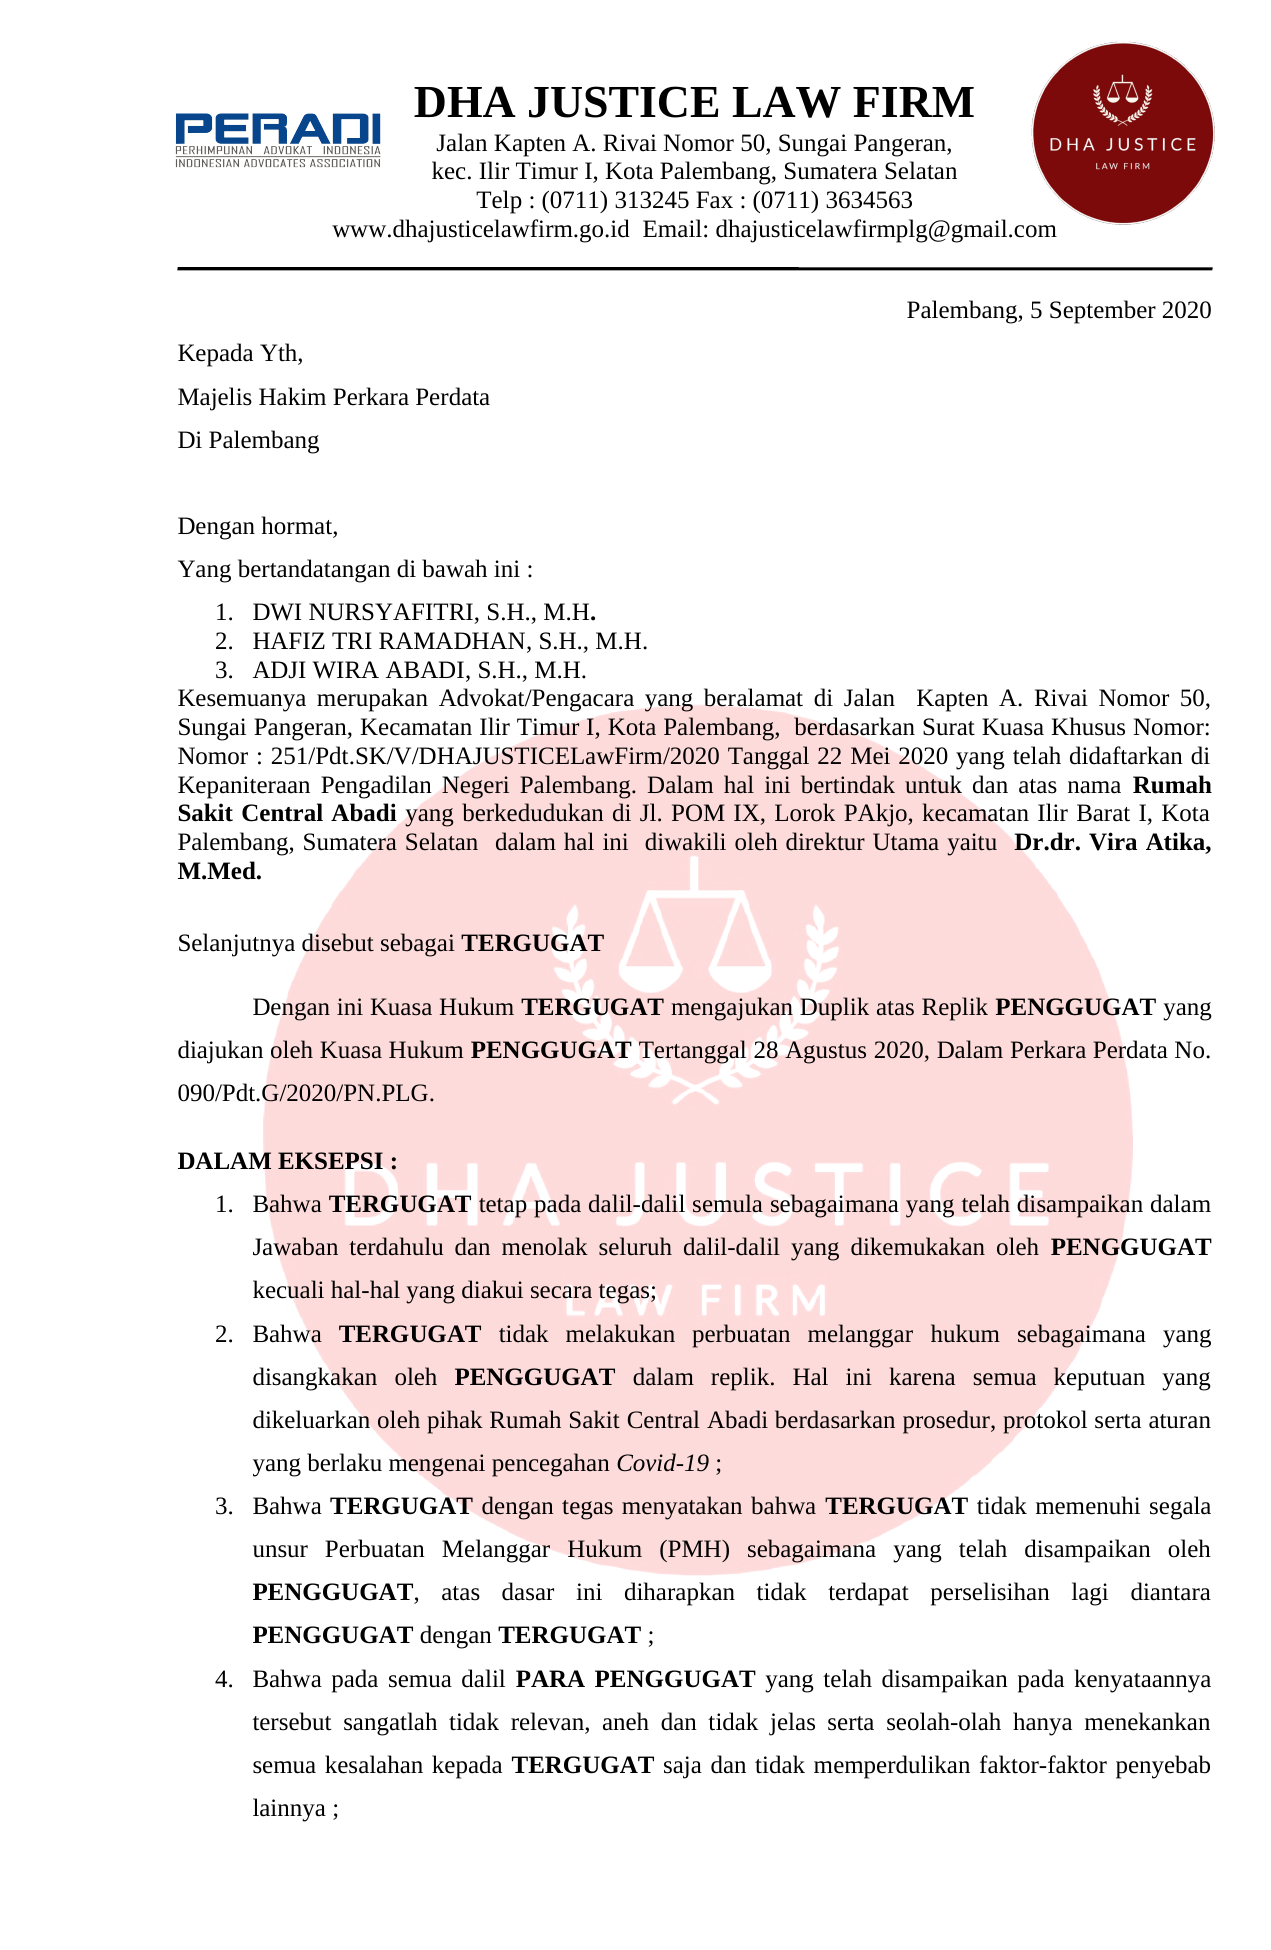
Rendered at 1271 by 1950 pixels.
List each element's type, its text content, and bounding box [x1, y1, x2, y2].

text Palembang, 5 September 2020 [177, 295, 1212, 324]
list Bahwa TERGUGAT tetap pada dalil-dalil semula sebagaimana yang telah disampaikan dalam Jawaban terdahulu dan menolak seluruh dalil-dalil yang dikemukakan oleh PENGGUGAT kecuali hal-hal yang diakui secara tegas; [215, 1189, 1212, 1304]
list Bahwa TERGUGAT dengan tegas menyatakan bahwa TERGUGAT tidak memenuhi segala unsur Perbuatan Melanggar Hukum (PMH) sebagaimana yang telah disampaikan oleh PENGGUGAT, atas dasar ini diharapkan tidak terdapat perselisihan lagi diantara PENGGUGAT dengan TERGUGAT ; [215, 1491, 1212, 1649]
text DALAM EKSEPSI : [177, 1146, 1212, 1175]
list ADJI WIRA ABADI, S.H., M.H. [215, 655, 1209, 683]
text Dengan hormat, [177, 511, 1212, 540]
list HAFIZ TRI RAMADHAN, S.H., M.H. [215, 626, 1209, 655]
list Bahwa TERGUGAT tidak melakukan perbuatan melanggar hukum sebagaimana yang disangkakan oleh PENGGUGAT dalam replik. Hal ini karena semua keputuan yang dikeluarkan oleh pihak Rumah Sakit Central Abadi berdasarkan prosedur, protokol serta aturan yang berlaku mengenai pencegahan Covid-19 ; [215, 1319, 1212, 1477]
text Yang bertandatangan di bawah ini : [177, 554, 1212, 583]
picture [173, 111, 383, 170]
list DWI NURSYAFITRI, S.H., M.H. [215, 597, 1209, 626]
text Majelis Hakim Perkara Perdata [177, 382, 1212, 410]
text Di Palembang [177, 425, 1212, 453]
list Selanjutnya disebut sebagai TERGUGAT [177, 928, 1212, 957]
list Bahwa pada semua dalil PARA PENGGUGAT yang telah disampaikan pada kenyataannya tersebut sangatlah tidak relevan, aneh dan tidak jelas serta seolah-olah hanya menekankan semua kesalahan kepada TERGUGAT saja dan tidak memperdulikan faktor-faktor penyebab lainnya ; [215, 1664, 1212, 1822]
text Dengan ini Kuasa Hukum TERGUGAT mengajukan Duplik atas Replik PENGGUGAT yang diajukan oleh Kuasa Hukum PENGGUGAT Tertanggal 28 Agustus 2020, Dalam Perkara Perdata No. 090/Pdt.G/2020/PN.PLG. [177, 992, 1212, 1107]
text Kesemuanya merupakan Advokat/Pengacara yang beralamat di Jalan Kapten A. Rivai Nomor 50, Sungai Pangeran, Kecamatan Ilir Timur I, Kota Palembang, berdasarkan Surat Kuasa Khusus Nomor: Nomor : 251/Pdt.SK/V/DHAJUSTICELawFirm/2020 Tanggal 22 Mei 2020 yang telah didaftarkan di Kepaniteraan Pengadilan Negeri Palembang. Dalam hal ini bertindak untuk dan atas nama Rumah Sakit Central Abadi yang berkedudukan di Jl. POM IX, Lorok PAkjo, kecamatan Ilir Barat I, Kota Palembang, Sumatera Selatan dalam hal ini diwakili oleh direktur Utama yaitu Dr.dr. Vira Atika, M.Med. [177, 683, 1212, 885]
text Kepada Yth, [177, 338, 1212, 367]
picture [1016, 17, 1229, 230]
